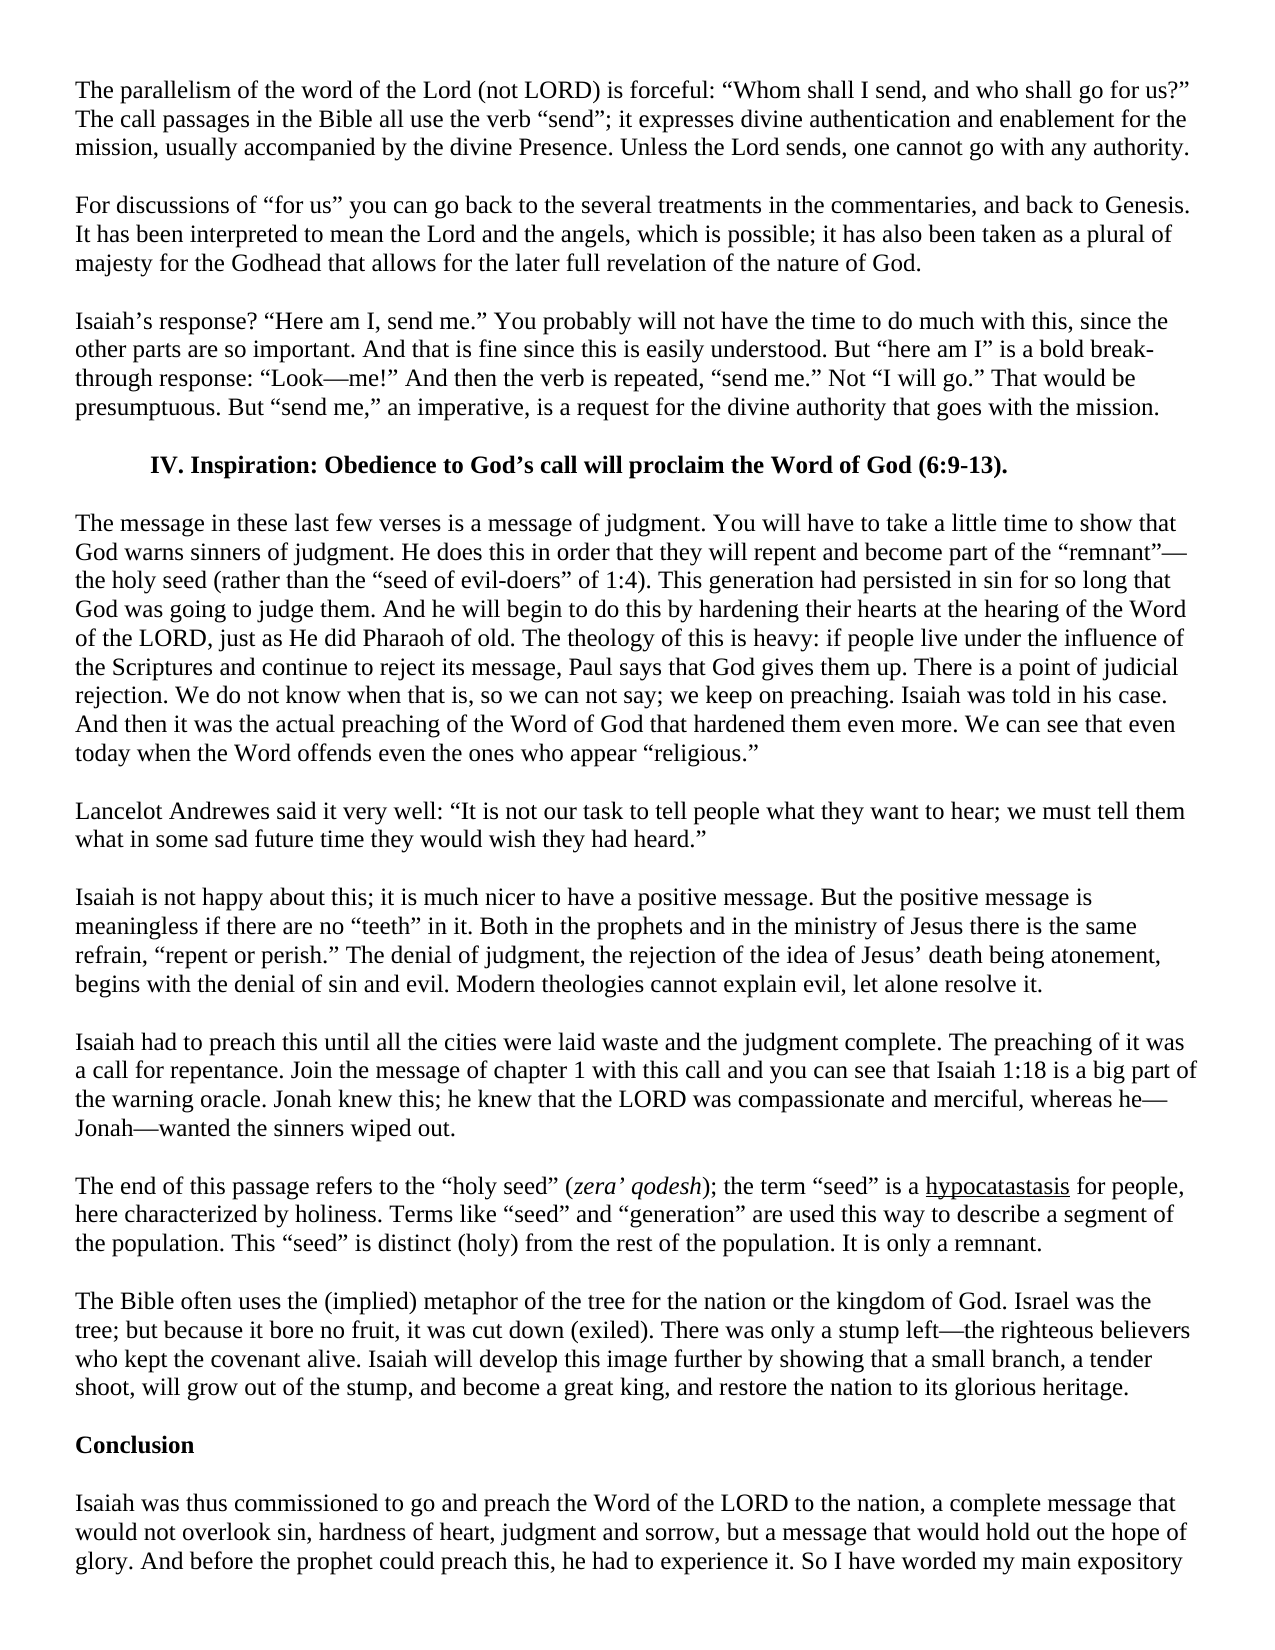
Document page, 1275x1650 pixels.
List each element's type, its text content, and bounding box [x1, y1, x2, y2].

subtitle Conclusion [75, 1430, 1200, 1459]
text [75, 1488, 1200, 1574]
text Isaiah is not happy about this; it is much nicer to have a positive message. But the positive message is meaningless if there are no “teeth” in it. Both in the prophets and in the ministry of Jesus there is the same refrain, “repent or perish.” The denial of judgment, the rejection of the idea of Jesus’ death being atonement, begins with the denial of sin and evil. Modern theologies cannot explain evil, let alone resolve it. [75, 882, 1200, 997]
subtitle IV. Inspiration: Obedience to God’s call will proclaim the Word of God (6:9-13). [150, 450, 1200, 479]
text Isaiah had to preach this until all the cities were laid waste and the judgment complete. The preaching of it was a call for repentance. Join the message of chapter 1 with this call and you can see that Isaiah 1:18 is a big part of the warning oracle. Jonah knew this; he knew that the LORD was compassionate and merciful, whereas he—Jonah—wanted the sinners wiped out. [75, 1027, 1200, 1142]
text The message in these last few verses is a message of judgment. You will have to take a little time to show that God warns sinners of judgment. He does this in order that they will repent and become part of the “remnant”—the holy seed (rather than the “seed of evil-doers” of 1:4). This generation had persisted in sin for so long that God was going to judge them. And he will begin to do this by hardening their hearts at the hearing of the Word of the LORD, just as He did Pharaoh of old. The theology of this is heavy: if people live under the influence of the Scriptures and continue to reject its message, Paul says that God gives them up. There is a point of judicial rejection. We do not know when that is, so we can not say; we keep on preaching. Isaiah was told in his case. And then it was the actual preaching of the Word of God that hardened them even more. We can see that even today when the Word offends even the ones who appear “religious.” [75, 508, 1200, 767]
text Lancelot Andrewes said it very well: “It is not our task to tell people what they want to hear; we must tell them what in some sad future time they would wish they had heard.” [75, 796, 1200, 853]
text The parallelism of the word of the Lord (not LORD) is forceful: “Whom shall I send, and who shall go for us?” The call passages in the Bible all use the verb “send”; it expresses divine authentication and enablement for the mission, usually accompanied by the divine Presence. Unless the Lord sends, one cannot go with any authority. [75, 75, 1200, 161]
text For discussions of “for us” you can go back to the several treatments in the commentaries, and back to Genesis. It has been interpreted to mean the Lord and the angels, which is possible; it has also been taken as a plural of majesty for the Godhead that allows for the later full revelation of the nature of God. [75, 190, 1200, 277]
text The Bible often uses the (implied) metaphor of the tree for the nation or the kingdom of God. Israel was the tree; but because it bore no fruit, it was cut down (exiled). There was only a stump left—the righteous believers who kept the covenant alive. Isaiah will develop this image further by showing that a small branch, a tender shoot, will grow out of the stump, and become a great king, and restore the nation to its glorious heritage. [75, 1286, 1200, 1401]
text Isaiah’s response? “Here am I, send me.” You probably will not have the time to do much with this, since the other parts are so important. And that is fine since this is easily understood. But “here am I” is a bold break-through response: “Look—me!” And then the verb is repeated, “send me.” Not “I will go.” That would be presumptuous. But “send me,” an imperative, is a request for the divine authority that goes with the mission. [75, 306, 1200, 421]
text The end of this passage refers to the “holy seed” (zera’ qodesh); the term “seed” is a hypocatastasis for people, here characterized by holiness. Terms like “seed” and “generation” are used this way to describe a segment of the population. This “seed” is distinct (holy) from the rest of the population. It is only a remnant. [75, 1171, 1200, 1257]
